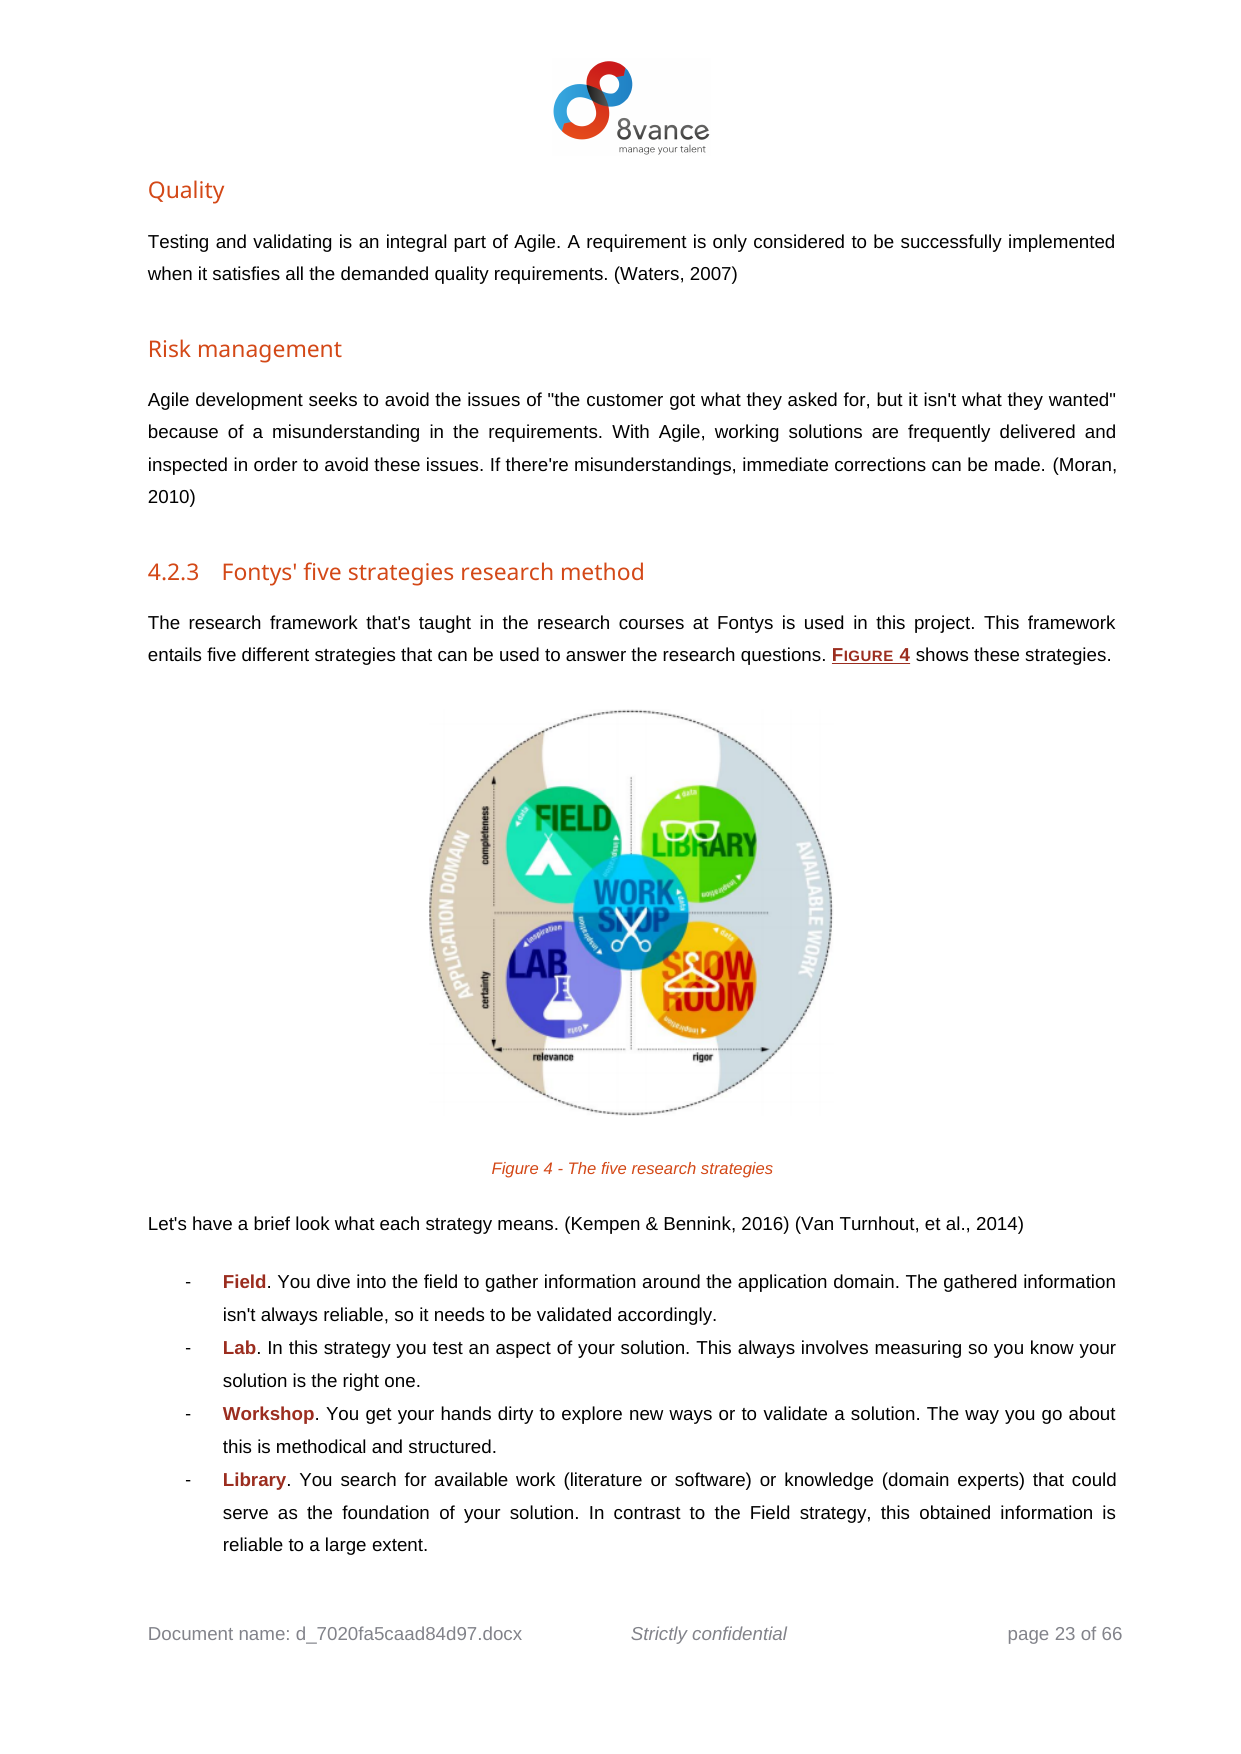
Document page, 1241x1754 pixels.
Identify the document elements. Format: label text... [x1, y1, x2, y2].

text Testing and validating is an integral part of Agile. A requirement is only considered to be successfully implemented when it satisfies all the demanded quality requirements. [148, 231, 1117, 284]
list Field. You dive into the field to gather information around the application domain. The gathered information isn't always reliable, so it needs to be validated accordingly. [185, 1270, 1117, 1325]
subtitle Fontys' five strategies research method [148, 556, 1117, 587]
text Figure 4 - The five research strategies [148, 1159, 1117, 1178]
text Agile development seeks to avoid the issues of "the customer got what they asked for, but it isn't what they wanted" because of a misunderstanding in the requirements. With Agile, working solutions are frequently delivered and inspected in order to avoid these issues. If there're misunderstandings, immediate corrections can be made. [148, 389, 1117, 507]
list Library. You search for available work (literature or software) or knowledge (domain experts) that could serve as the foundation of your solution. In contrast to the Field strategy, this obtained information is reliable to a large extent. [185, 1468, 1117, 1555]
subtitle Quality [148, 174, 1117, 206]
list Lab. In this strategy you test an aspect of your solution. This always involves measuring so you know your solution is the right one. [185, 1336, 1117, 1391]
picture [551, 58, 712, 156]
text Let's have a brief look what each strategy means. [148, 1213, 1117, 1234]
list Workshop. You get your hands dirty to explore new ways or to validate a solution. The way you go about this is methodical and structured. [185, 1402, 1117, 1457]
picture [427, 701, 837, 1124]
subtitle Risk management [148, 333, 1117, 364]
text The research framework that's taught in the research courses at Fontys is used in this project. This framework entails five different strategies that can be used to answer the research questions. Figure 4 shows these strategies. [148, 612, 1117, 666]
